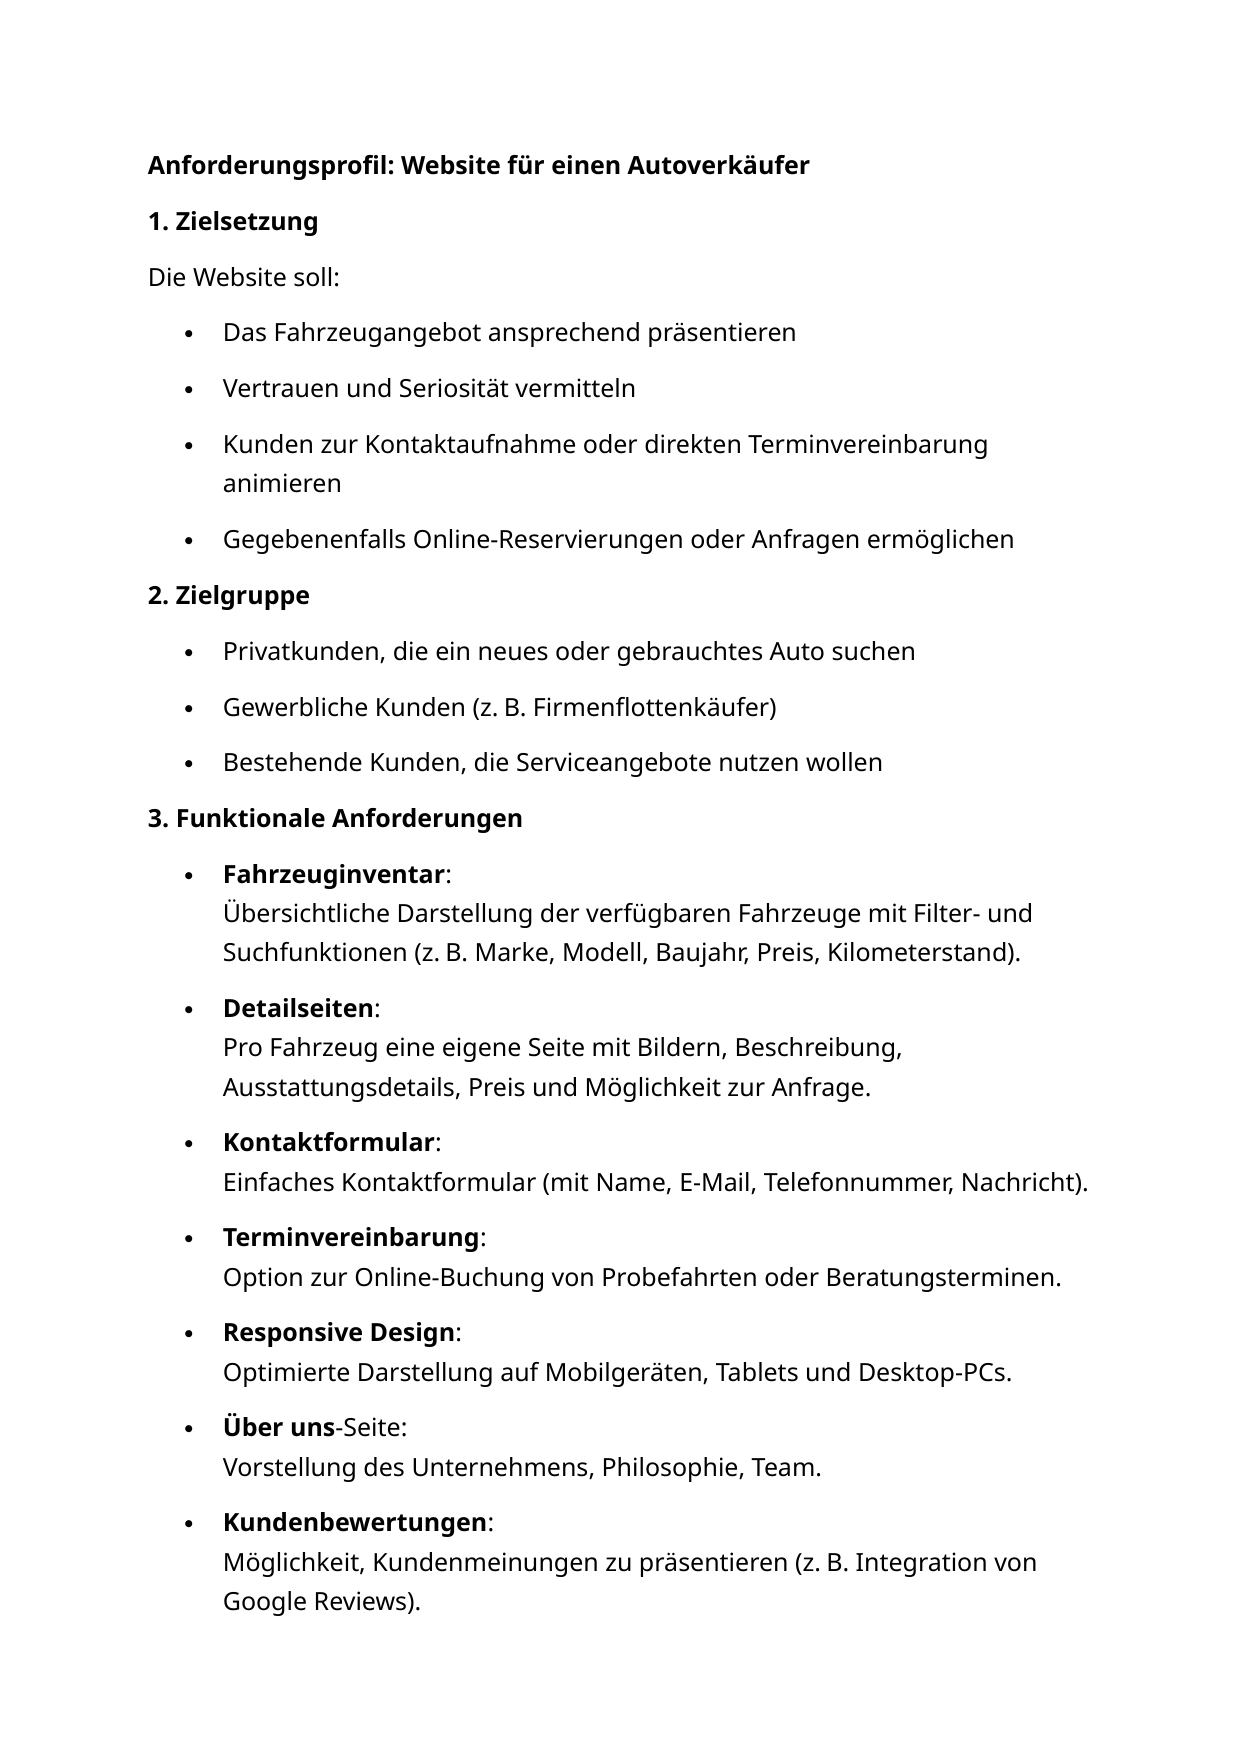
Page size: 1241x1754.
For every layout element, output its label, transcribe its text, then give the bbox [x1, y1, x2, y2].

text Anforderungsprofil: Website für einen Autoverkäufer [148, 148, 1093, 182]
list Kundenbewertungen: Möglichkeit, Kundenmeinungen zu präsentieren (z. B. Integration von Google Reviews). [185, 1505, 1093, 1617]
text Die Website soll: [148, 259, 1093, 293]
list Gegebenenfalls Online-Reservierungen oder Anfragen ermöglichen [185, 522, 1093, 556]
text 1. Zielsetzung [148, 203, 1093, 237]
list Bestehende Kunden, die Serviceangebote nutzen wollen [185, 745, 1093, 779]
list Fahrzeuginventar: Übersichtliche Darstellung der verfügbaren Fahrzeuge mit Filter- und Suchfunktionen (z. B. Marke, Modell, Baujahr, Preis, Kilometerstand). [185, 857, 1093, 969]
list Privatkunden, die ein neues oder gebrauchtes Auto suchen [185, 633, 1093, 667]
list Das Fahrzeugangebot ansprechend präsentieren [185, 315, 1093, 349]
list Über uns-Seite: Vorstellung des Unternehmens, Philosophie, Team. [185, 1410, 1093, 1483]
list Kunden zur Kontaktaufnahme oder direkten Terminvereinbarung animieren [185, 427, 1093, 500]
list Detailseiten: Pro Fahrzeug eine eigene Seite mit Bildern, Beschreibung, Ausstattungsdetails, Preis und Möglichkeit zur Anfrage. [185, 991, 1093, 1103]
list Gewerbliche Kunden (z. B. Firmenflottenkäufer) [185, 689, 1093, 723]
text 3. Funktionale Anforderungen [148, 801, 1093, 835]
text 2. Zielgruppe [148, 578, 1093, 612]
list Kontaktformular: Einfaches Kontaktformular (mit Name, E-Mail, Telefonnummer, Nachricht). [185, 1125, 1093, 1198]
list Responsive Design: Optimierte Darstellung auf Mobilgeräten, Tablets und Desktop-PCs. [185, 1315, 1093, 1388]
list Terminvereinbarung: Option zur Online-Buchung von Probefahrten oder Beratungsterminen. [185, 1220, 1093, 1293]
list Vertrauen und Seriosität vermitteln [185, 371, 1093, 405]
